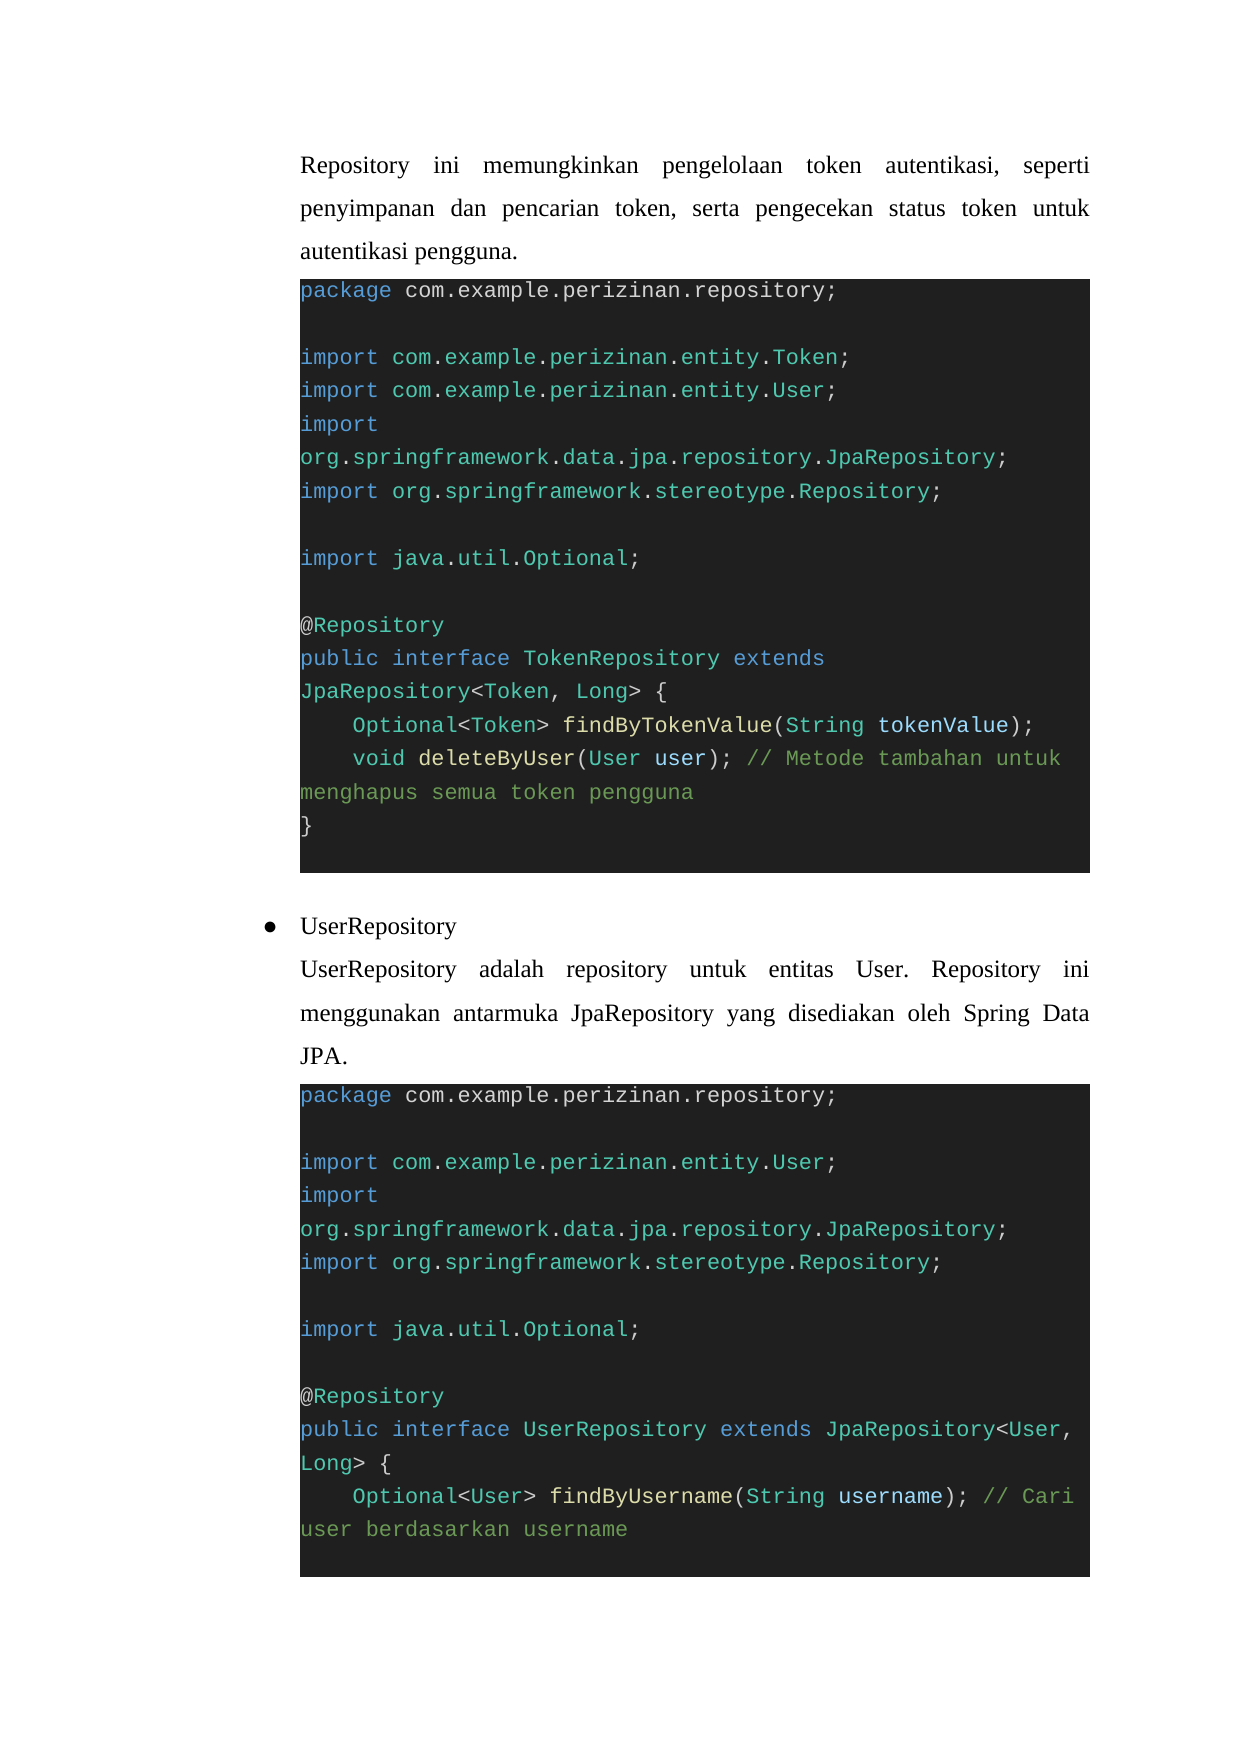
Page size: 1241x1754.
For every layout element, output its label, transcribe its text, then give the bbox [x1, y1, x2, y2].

text import com.example.perizinan.entity.Token; [300, 346, 1090, 371]
text @Repository [300, 1385, 1090, 1410]
text import com.example.perizinan.entity.User; [300, 380, 1090, 404]
text import org.springframework.data.jpa.repository.JpaRepository; [300, 413, 1090, 471]
list UserRepository [262, 911, 1090, 940]
text } [300, 814, 1090, 839]
text import org.springframework.stereotype.Repository; [300, 1251, 1090, 1276]
text package com.example.perizinan.repository; [300, 1084, 1090, 1109]
text import org.springframework.data.jpa.repository.JpaRepository; [300, 1184, 1090, 1242]
text public interface UserRepository extends JpaRepository<User, Long> { [300, 1418, 1090, 1477]
text import java.util.Optional; [300, 1318, 1090, 1343]
text void deleteByUser(User user); // Metode tambahan untuk menghapus semua token pengguna [300, 747, 1090, 806]
text Repository ini memungkinkan pengelolaan token autentikasi, seperti penyimpanan dan pencarian token, serta pengecekan status token untuk autentikasi pengguna. [300, 150, 1090, 265]
text public interface TokenRepository extends JpaRepository<Token, Long> { [300, 647, 1090, 705]
text package com.example.perizinan.repository; [300, 279, 1090, 304]
text Optional<User> findByUsername(String username); // Cari user berdasarkan username [300, 1485, 1090, 1543]
text import com.example.perizinan.entity.User; [300, 1151, 1090, 1176]
text import java.util.Optional; [300, 547, 1090, 572]
text @Repository [300, 614, 1090, 638]
text UserRepository adalah repository untuk entitas User. Repository ini menggunakan antarmuka JpaRepository yang disediakan oleh Spring Data JPA. [300, 954, 1090, 1069]
text import org.springframework.stereotype.Repository; [300, 480, 1090, 505]
text Optional<Token> findByTokenValue(String tokenValue); [300, 714, 1090, 739]
